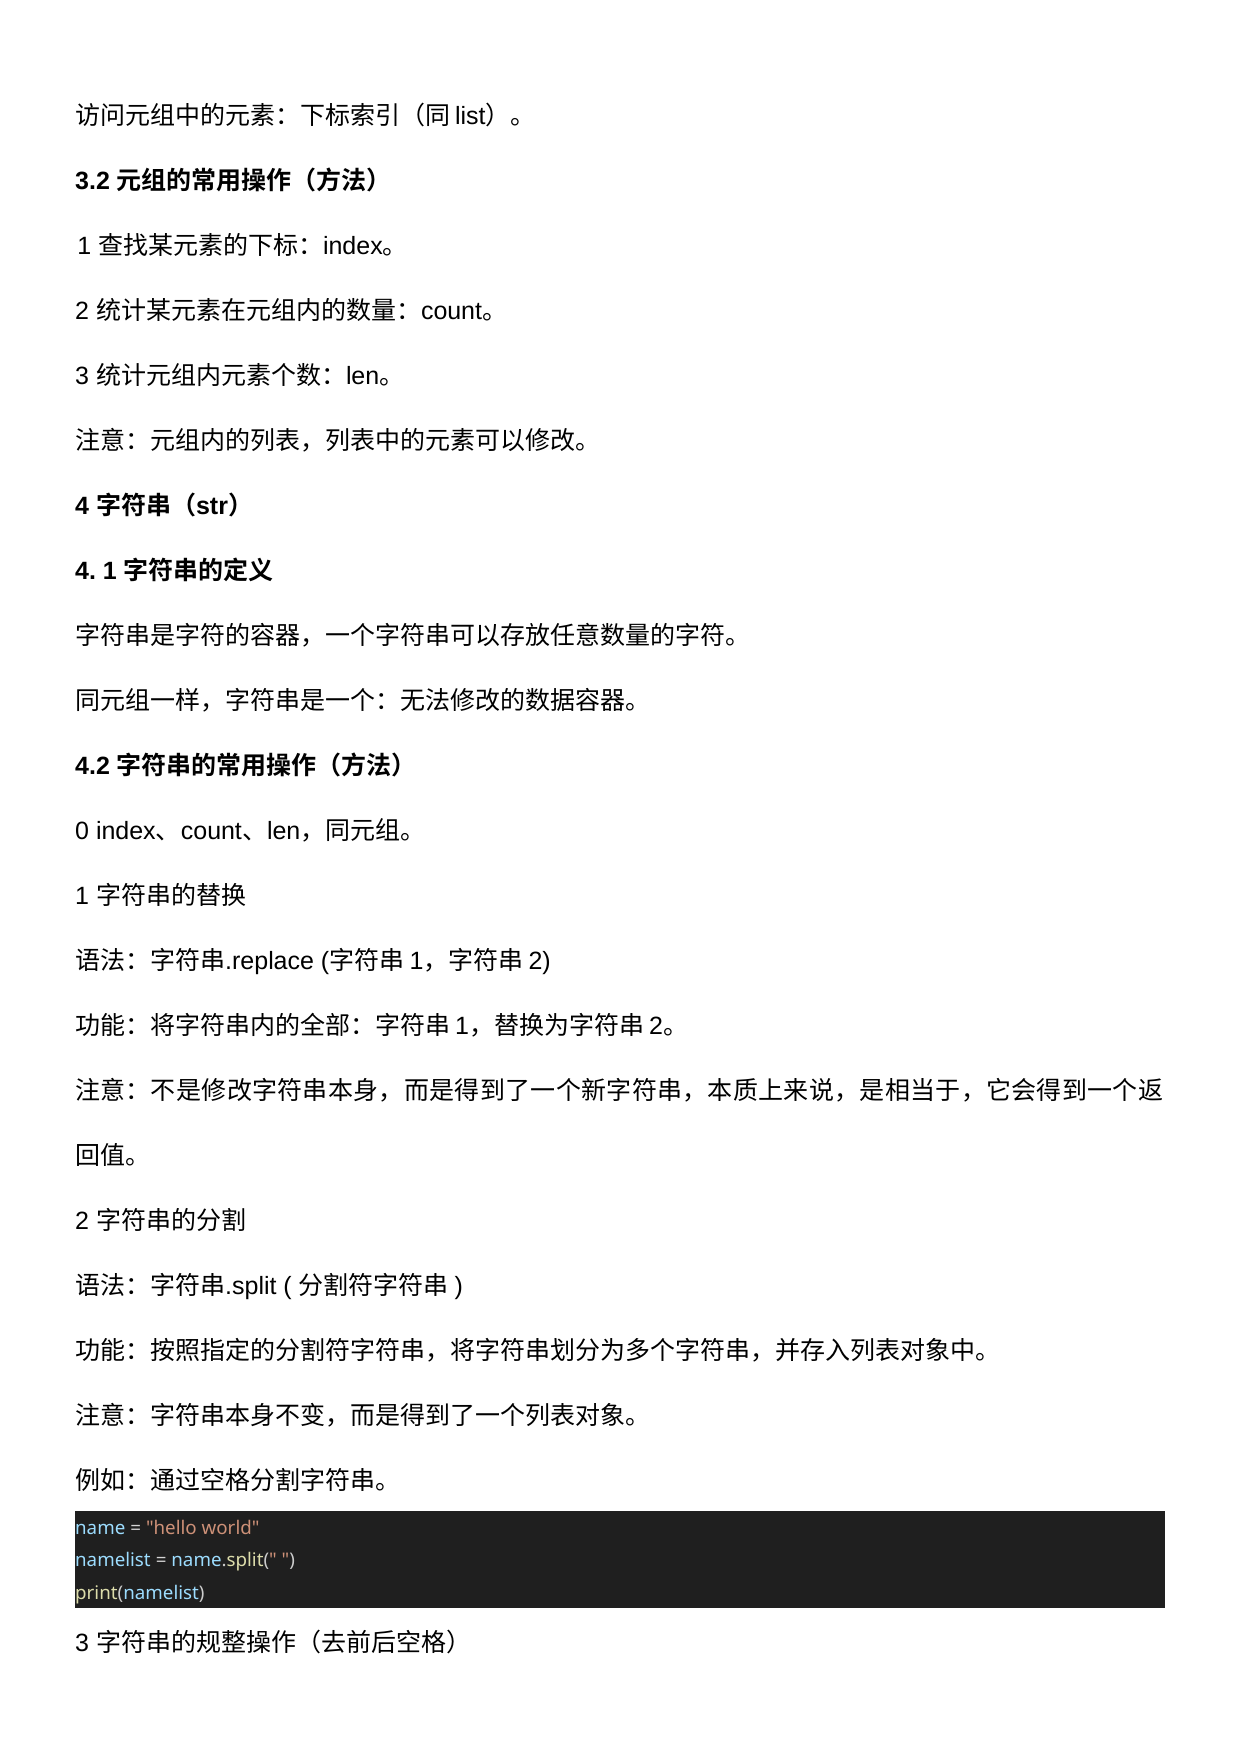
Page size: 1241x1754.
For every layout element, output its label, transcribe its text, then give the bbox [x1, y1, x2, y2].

text 0 index、count、len，同元组。 [75, 796, 1165, 861]
text 2 字符串的分割 [75, 1186, 1165, 1251]
text 注意：不是修改字符串本身，而是得到了一个新字符串，本质上来说，是相当于，它会得到一个返回值。 [75, 1056, 1165, 1186]
text print(namelist) [75, 1576, 1165, 1608]
text 1 查找某元素的下标：index。 [75, 211, 1165, 276]
text 2 统计某元素在元组内的数量：count。 [75, 276, 1165, 341]
text name = "hello world" [75, 1511, 1165, 1543]
text 字符串是字符的容器，一个字符串可以存放任意数量的字符。 [75, 601, 1165, 666]
text 语法：字符串.split ( 分割符字符串 ) [75, 1251, 1165, 1316]
text 注意：元组内的列表，列表中的元素可以修改。 [75, 406, 1165, 471]
text 功能：按照指定的分割符字符串，将字符串划分为多个字符串，并存入列表对象中。 [75, 1316, 1165, 1381]
text 4 字符串（str） [75, 471, 1165, 536]
text 例如：通过空格分割字符串。 [75, 1446, 1165, 1511]
text 4. 1 字符串的定义 [75, 536, 1165, 601]
text 3.2 元组的常用操作（方法） [75, 146, 1165, 211]
text 同元组一样，字符串是一个：无法修改的数据容器。 [75, 666, 1165, 731]
text 语法：字符串.replace (字符串1，字符串2) [75, 926, 1165, 991]
text 注意：字符串本身不变，而是得到了一个列表对象。 [75, 1381, 1165, 1446]
text 3 统计元组内元素个数：len。 [75, 341, 1165, 406]
text 功能：将字符串内的全部：字符串1，替换为字符串2。 [75, 991, 1165, 1056]
text 访问元组中的元素：下标索引（同list）。 [75, 81, 1165, 146]
text 3 字符串的规整操作（去前后空格） [75, 1608, 1165, 1673]
text namelist = name.split(" ") [75, 1543, 1165, 1576]
text 4.2 字符串的常用操作（方法） [75, 731, 1165, 796]
text 1 字符串的替换 [75, 861, 1165, 926]
